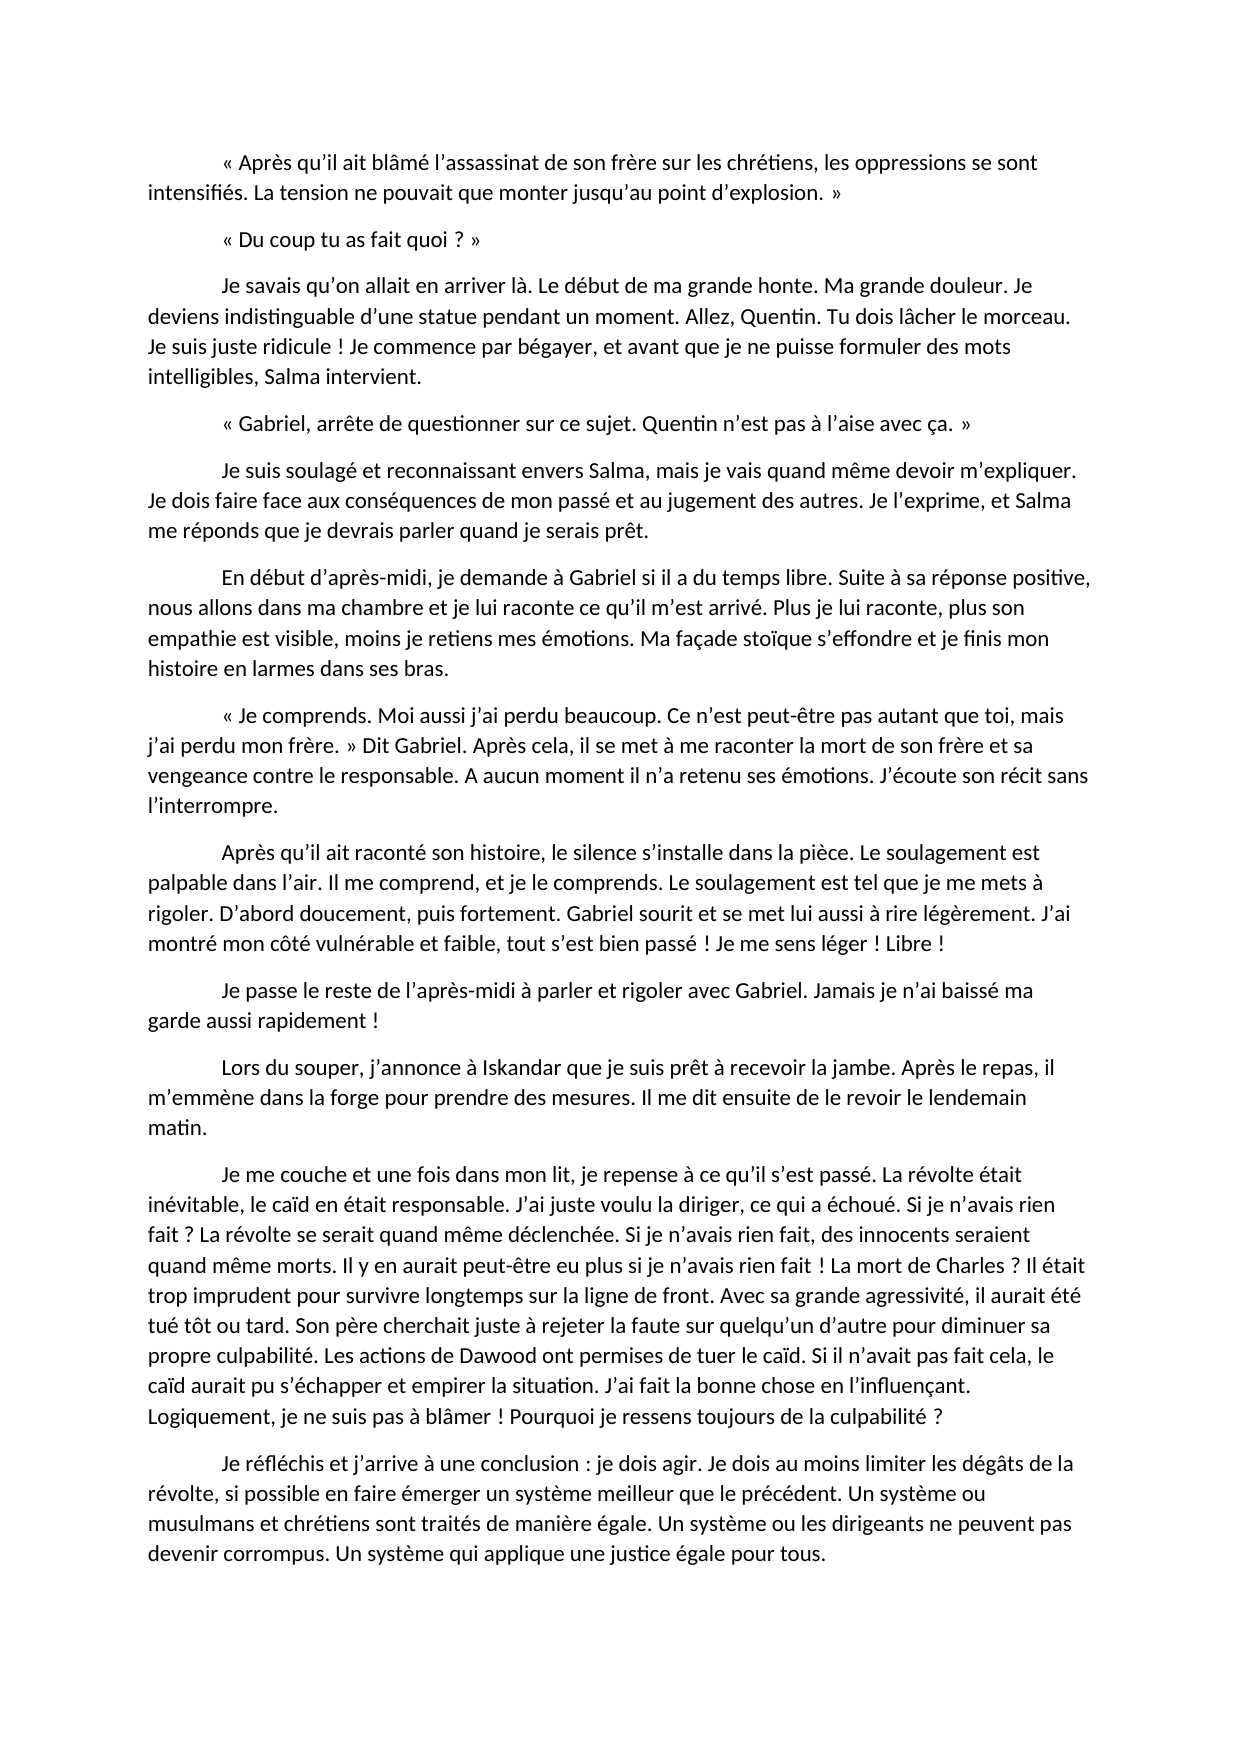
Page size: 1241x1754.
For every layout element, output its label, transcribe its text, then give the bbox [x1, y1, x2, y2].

text Je savais qu’on allait en arriver là. Le début de ma grande honte. Ma grande douleur. Je deviens indistinguable d’une statue pendant un moment. Allez, Quentin. Tu dois lâcher le morceau. Je suis juste ridicule ! Je commence par bégayer, et avant que je ne puisse formuler des mots intelligibles, Salma intervient. [148, 272, 1093, 390]
text Après qu’il ait raconté son histoire, le silence s’installe dans la pièce. Le soulagement est palpable dans l’air. Il me comprend, et je le comprends. Le soulagement est tel que je me mets à rigoler. D’abord doucement, puis fortement. Gabriel sourit et se met lui aussi à rire légèrement. J’ai montré mon côté vulnérable et faible, tout s’est bien passé ! Je me sens léger ! Libre ! [148, 838, 1093, 957]
text « Après qu’il ait blâmé l’assassinat de son frère sur les chrétiens, les oppressions se sont intensifiés. La tension ne pouvait que monter jusqu’au point d’explosion. » [148, 148, 1093, 206]
text Je réfléchis et j’arrive à une conclusion : je dois agir. Je dois au moins limiter les dégâts de la révolte, si possible en faire émerger un système meilleur que le précédent. Un système ou musulmans et chrétiens sont traités de manière égale. Un système ou les dirigeants ne peuvent pas devenir corrompus. Un système qui applique une justice égale pour tous. [148, 1449, 1093, 1567]
text Je suis soulagé et reconnaissant envers Salma, mais je vais quand même devoir m’expliquer. Je dois faire face aux conséquences de mon passé et au jugement des autres. Je l’exprime, et Salma me réponds que je devrais parler quand je serais prêt. [148, 456, 1093, 544]
text Je me couche et une fois dans mon lit, je repense à ce qu’il s’est passé. La révolte était inévitable, le caïd en était responsable. J’ai juste voulu la diriger, ce qui a échoué. Si je n’avais rien fait ? La révolte se serait quand même déclenchée. Si je n’avais rien fait, des innocents seraient quand même morts. Il y en aurait peut-être eu plus si je n’avais rien fait ! La mort de Charles ? Il était trop imprudent pour survivre longtemps sur la ligne de front. Avec sa grande agressivité, il aurait été tué tôt ou tard. Son père cherchait juste à rejeter la faute sur quelqu’un d’autre pour diminuer sa propre culpabilité. Les actions de Dawood ont permises de tuer le caïd. Si il n’avait pas fait cela, le caïd aurait pu s’échapper et empirer la situation. J’ai fait la bonne chose en l’influençant. Logiquement, je ne suis pas à blâmer ! Pourquoi je ressens toujours de la culpabilité ? [148, 1160, 1093, 1430]
text « Du coup tu as fait quoi ? » [148, 225, 1093, 253]
text Lors du souper, j’annonce à Iskandar que je suis prêt à recevoir la jambe. Après le repas, il m’emmène dans la forge pour prendre des mesures. Il me dit ensuite de le revoir le lendemain matin. [148, 1053, 1093, 1141]
text En début d’après-midi, je demande à Gabriel si il a du temps libre. Suite à sa réponse positive, nous allons dans ma chambre et je lui raconte ce qu’il m’est arrivé. Plus je lui raconte, plus son empathie est visible, moins je retiens mes émotions. Ma façade stoïque s’effondre et je finis mon histoire en larmes dans ses bras. [148, 563, 1093, 682]
text « Gabriel, arrête de questionner sur ce sujet. Quentin n’est pas à l’aise avec ça. » [148, 409, 1093, 437]
text Je passe le reste de l’après-midi à parler et rigoler avec Gabriel. Jamais je n’ai baissé ma garde aussi rapidement ! [148, 976, 1093, 1034]
text « Je comprends. Moi aussi j’ai perdu beaucoup. Ce n’est peut-être pas autant que toi, mais j’ai perdu mon frère. » Dit Gabriel. Après cela, il se met à me raconter la mort de son frère et sa vengeance contre le responsable. A aucun moment il n’a retenu ses émotions. J’écoute son récit sans l’interrompre. [148, 701, 1093, 819]
